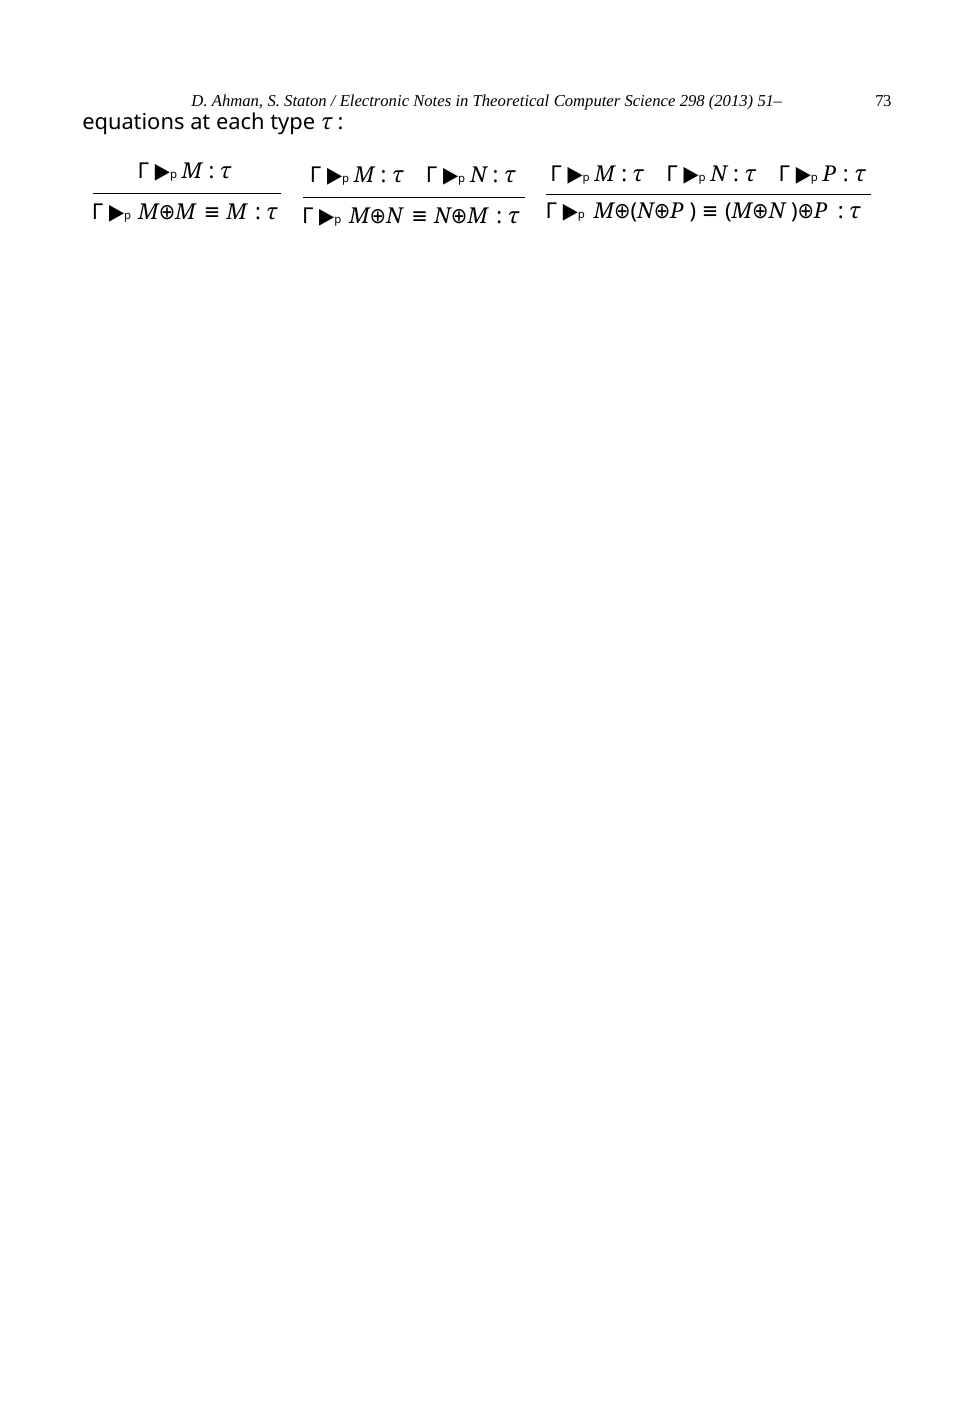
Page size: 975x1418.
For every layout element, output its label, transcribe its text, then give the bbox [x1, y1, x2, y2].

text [82, 108, 888, 135]
text Γ ▶p M⊕N ≡ N⊕M : τ [302, 200, 521, 230]
text Γ ▶p M : τ Γ ▶p N : τ Γ ▶p P : τ [550, 158, 912, 188]
text Γ ▶p M⊕(N⊕P ) ≡ (M⊕N )⊕P : τ [545, 193, 912, 225]
text Γ ▶p M⊕M ≡ M : τ [92, 196, 277, 226]
text Γ ▶p M : τ [92, 156, 277, 185]
text Γ ▶p M : τ Γ ▶p N : τ [309, 159, 521, 189]
